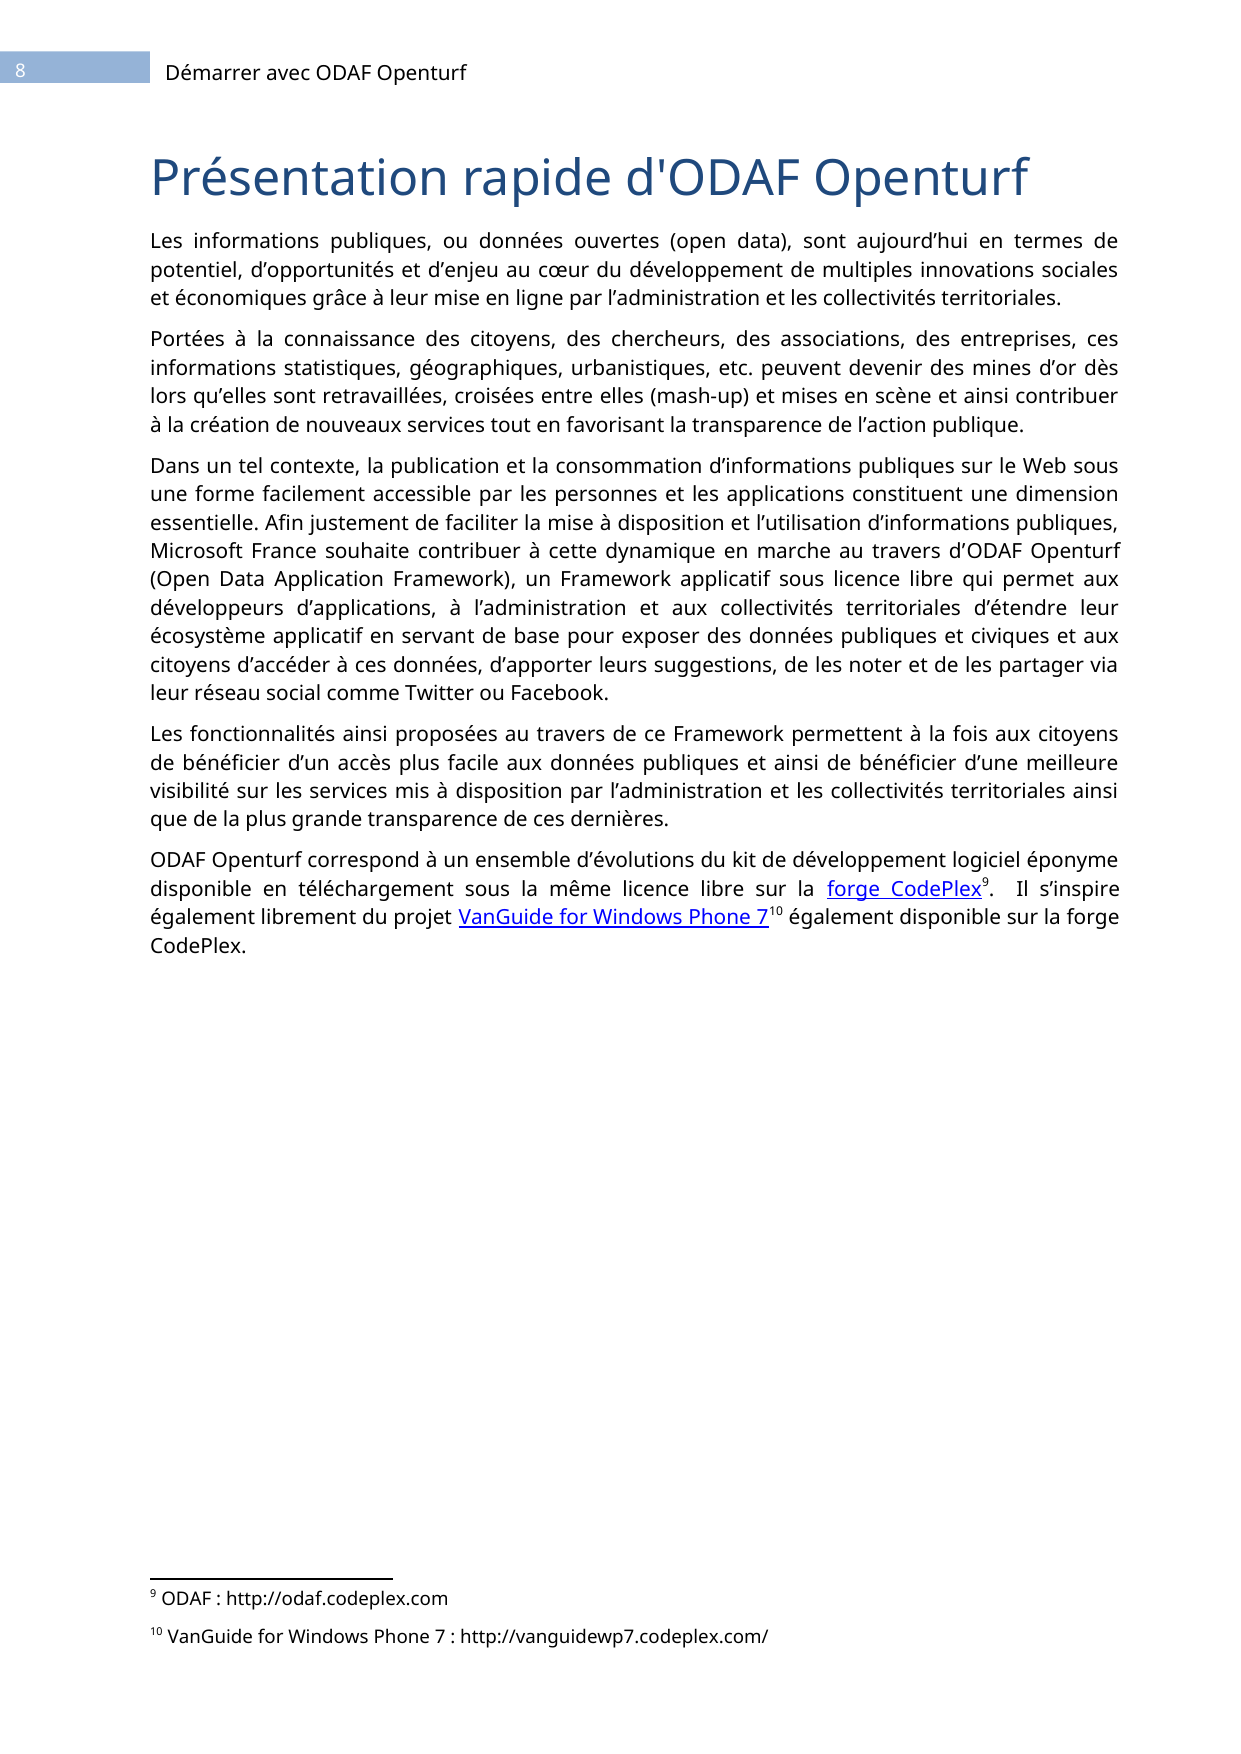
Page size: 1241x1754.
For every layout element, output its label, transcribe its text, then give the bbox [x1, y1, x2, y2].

text Les informations publiques, ou données ouvertes (open data), sont aujourd’hui en termes de potentiel, d’opportunités et d’enjeu au cœur du développement de multiples innovations sociales et économiques grâce à leur mise en ligne par l’administration et les collectivités territoriales. [150, 227, 1120, 312]
text Portées à la connaissance des citoyens, des chercheurs, des associations, des entreprises, ces informations statistiques, géographiques, urbanistiques, etc. peuvent devenir des mines d’or dès lors qu’elles sont retravaillées, croisées entre elles (mash-up) et mises en scène et ainsi contribuer à la création de nouveaux services tout en favorisant la transparence de l’action publique. [150, 324, 1120, 438]
text Les fonctionnalités ainsi proposées au travers de ce Framework permettent à la fois aux citoyens de bénéficier d’un accès plus facile aux données publiques et ainsi de bénéficier d’une meilleure visibilité sur les services mis à disposition par l’administration et les collectivités territoriales ainsi que de la plus grande transparence de ces dernières. [150, 719, 1120, 833]
text ODAF Openturf correspond à un ensemble d’évolutions du kit de développement logiciel éponyme disponible en téléchargement sous la même licence libre sur la forge CodePlex. Il s’inspire également librement du projet VanGuide for Windows Phone 7 également disponible sur la forge CodePlex. [150, 845, 1120, 959]
text Dans un tel contexte, la publication et la consommation d’informations publiques sur le Web sous une forme facilement accessible par les personnes et les applications constituent une dimension essentielle. Afin justement de faciliter la mise à disposition et l’utilisation d’informations publiques, Microsoft France souhaite contribuer à cette dynamique en marche au travers d’ODAF Openturf (Open Data Application Framework), un Framework applicatif sous licence libre qui permet aux développeurs d’applications, à l’administration et aux collectivités territoriales d’étendre leur écosystème applicatif en servant de base pour exposer des données publiques et civiques et aux citoyens d’accéder à ces données, d’apporter leurs suggestions, de les noter et de les partager via leur réseau social comme Twitter ou Facebook. [150, 451, 1120, 707]
subtitle Présentation rapide d'ODAF Openturf [150, 135, 1120, 210]
